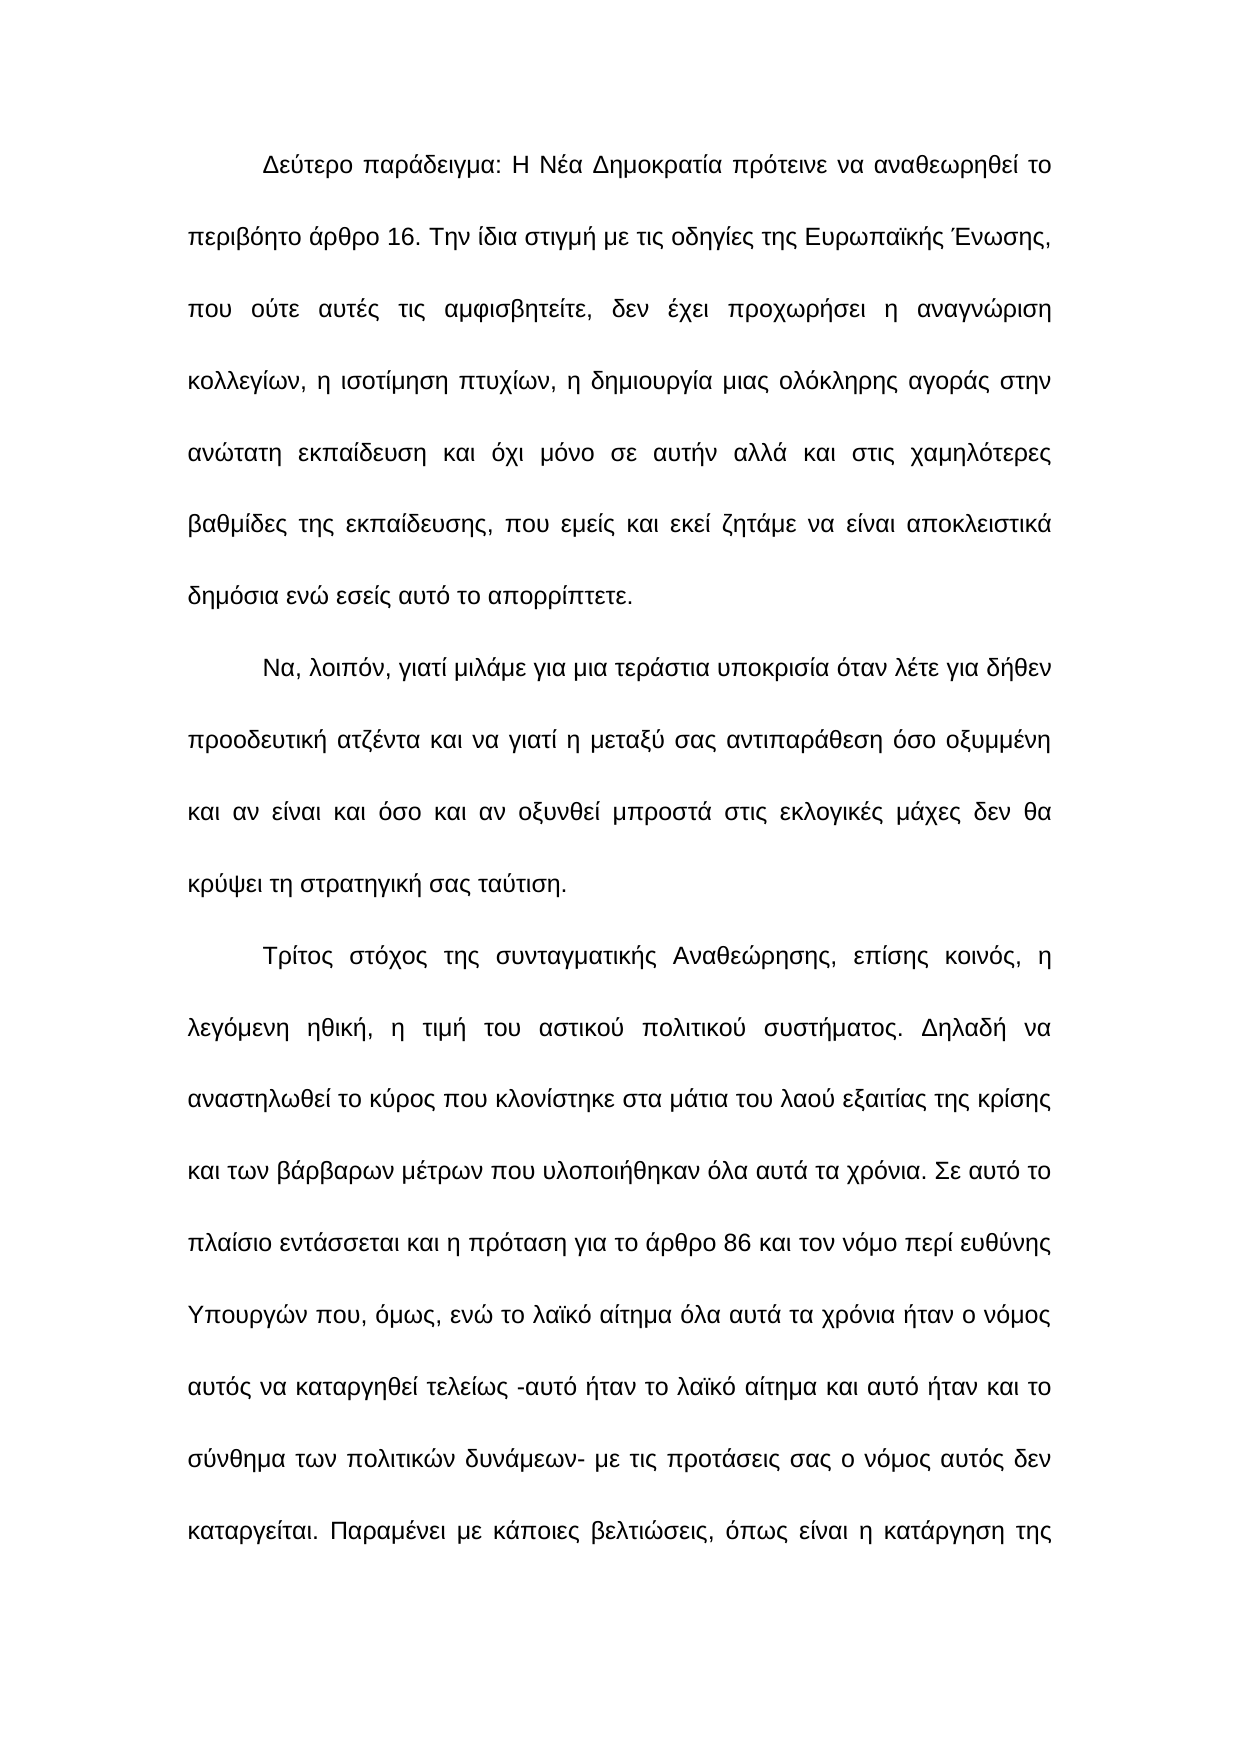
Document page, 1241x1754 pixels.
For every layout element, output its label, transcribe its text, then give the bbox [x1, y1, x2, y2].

text Δεύτερο παράδειγμα: Η Νέα Δημοκρατία πρότεινε να αναθεωρηθεί το περιβόητο άρθρο 16. Την ίδια στιγμή με τις οδηγίες της Ευρωπαϊκής Ένωσης, που ούτε αυτές τις αμφισβητείτε, δεν έχει προχωρήσει η αναγνώριση κολλεγίων, η ισοτίμηση πτυχίων, η δημιουργία μιας ολόκληρης αγοράς στην ανώτατη εκπαίδευση και όχι μόνο σε αυτήν αλλά και στις χαμηλότερες βαθμίδες της εκπαίδευσης, που εμείς και εκεί ζητάμε να είναι αποκλειστικά δημόσια ενώ εσείς αυτό το απορρίπτετε. [187, 150, 1053, 610]
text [187, 941, 1053, 1544]
text Να, λοιπόν, γιατί μιλάμε για μια τεράστια υποκρισία όταν λέτε για δήθεν προοδευτική ατζέντα και να γιατί η μεταξύ σας αντιπαράθεση όσο οξυμμένη και αν είναι και όσο και αν οξυνθεί μπροστά στις εκλογικές μάχες δεν θα κρύψει τη στρατηγική σας ταύτιση. [187, 653, 1053, 897]
